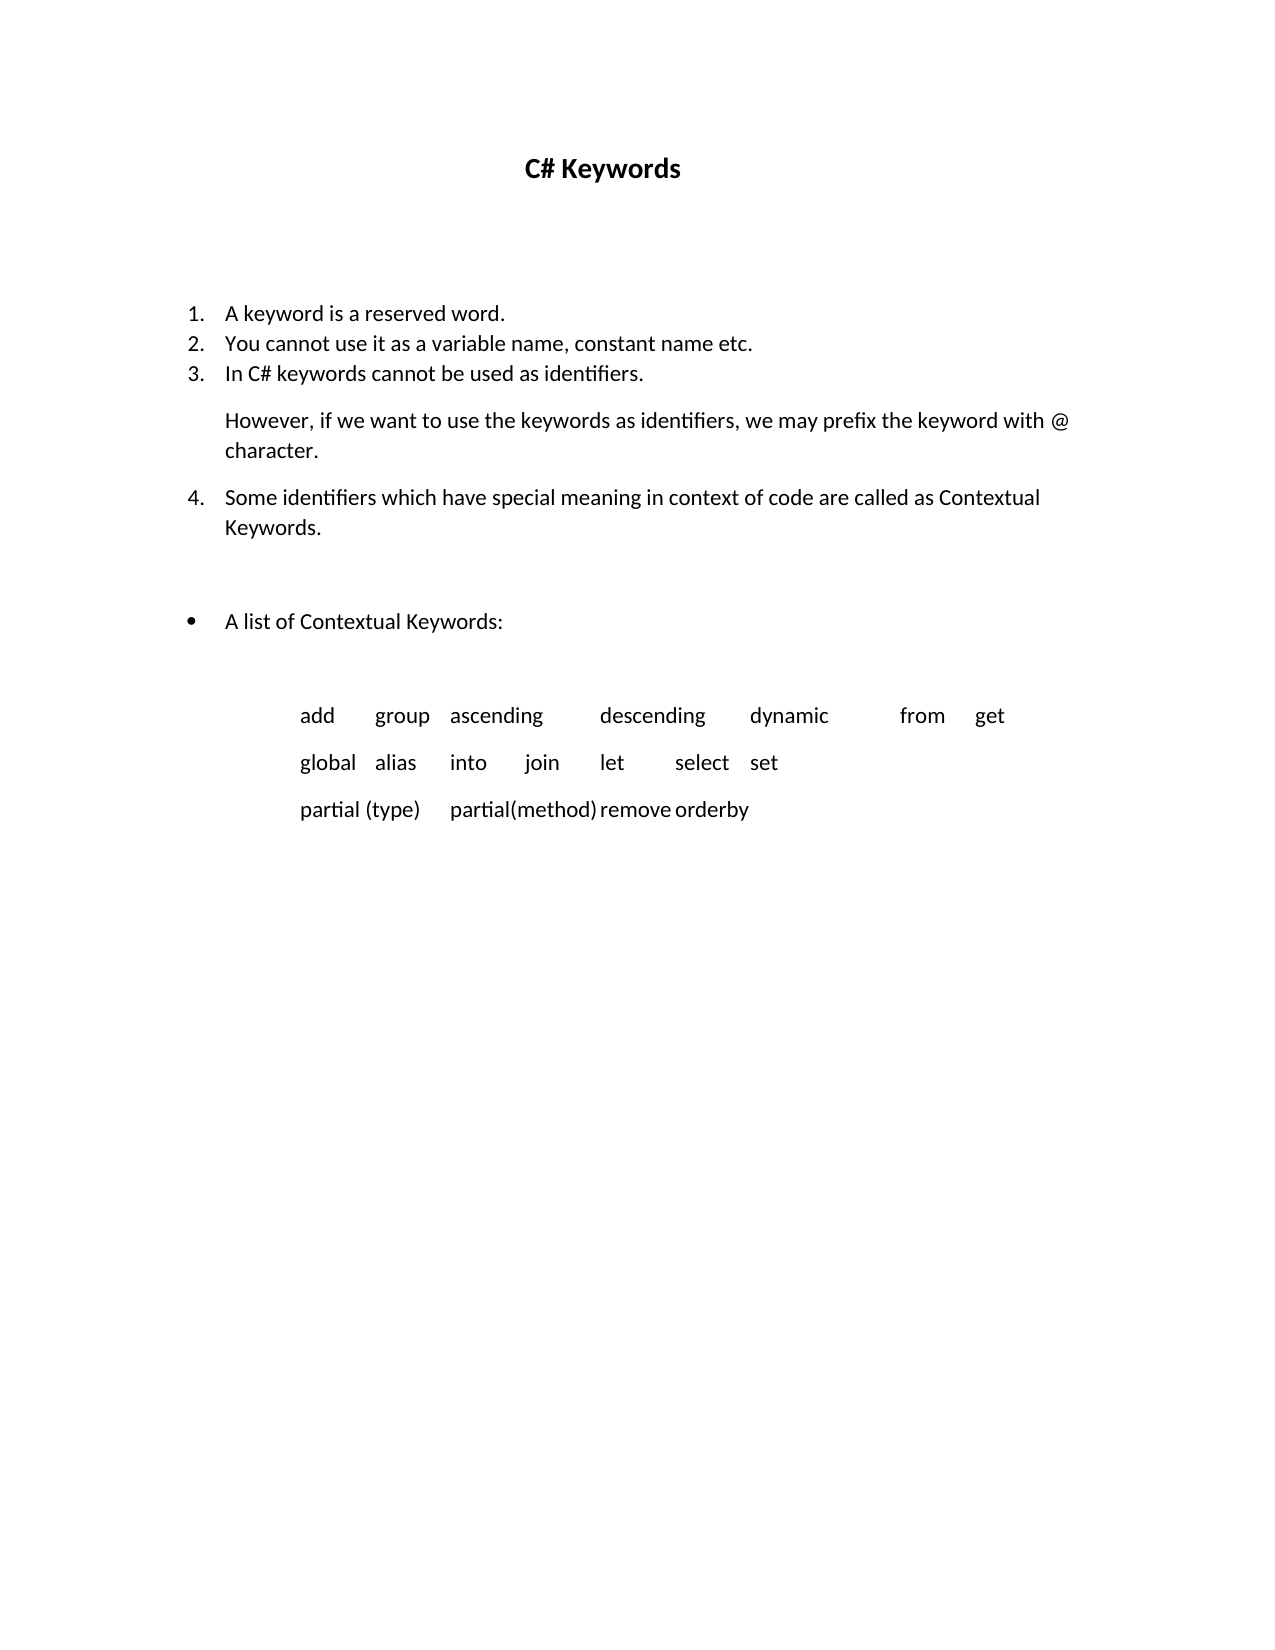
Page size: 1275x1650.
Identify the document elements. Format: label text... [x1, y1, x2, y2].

text C# Keywords [525, 150, 1125, 186]
text add group ascending descending dynamic from get [300, 701, 1125, 729]
list A list of Contextual Keywords: [187, 607, 1125, 635]
text partial (type) partial(method) remove orderby [300, 795, 1125, 823]
list A keyword is a reserved word. [187, 299, 1125, 327]
text However, if we want to use the keywords as identifiers, we may prefix the keyword with @ character. [225, 406, 1125, 464]
text global alias into join let select set [300, 748, 1125, 776]
list Some identifiers which have special meaning in context of code are called as Contextual Keywords. [187, 483, 1125, 541]
list In C# keywords cannot be used as identifiers. [187, 359, 1125, 387]
list You cannot use it as a variable name, constant name etc. [187, 329, 1125, 357]
